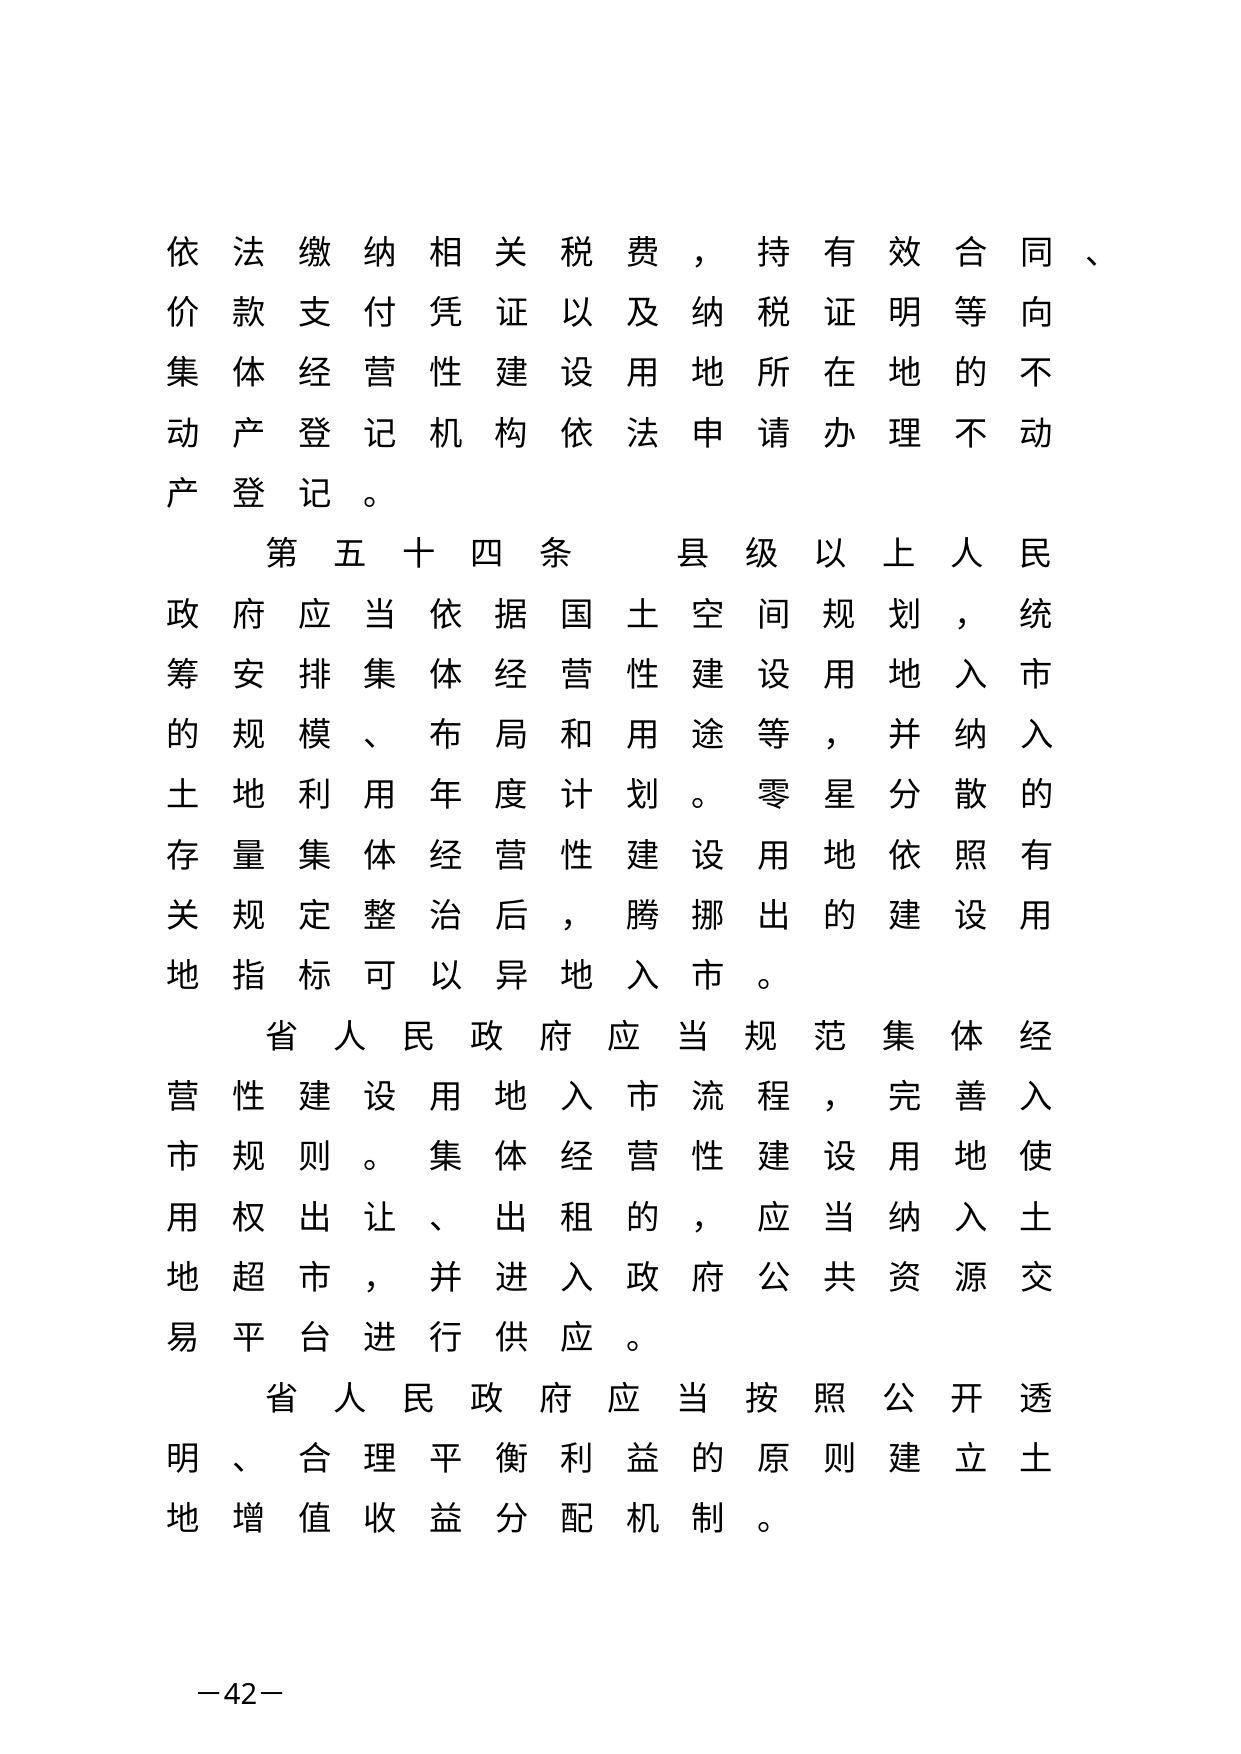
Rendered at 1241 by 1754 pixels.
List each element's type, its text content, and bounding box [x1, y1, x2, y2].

text 省人民政府应当规范集体经营性建设用地入市流程，完善入市规则。集体经营性建设用地使用权出让、出租的，应当纳入土地超市，并进入政府公共资源交易平台进行供应。 [167, 1003, 1085, 1365]
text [167, 219, 1085, 521]
text 省人民政府应当按照公开透明、合理平衡利益的原则建立土地增值收益分配机制。 [167, 1365, 1085, 1546]
text 第五十四条 县级以上人民政府应当依据国土空间规划，统筹安排集体经营性建设用地入市的规模、布局和用途等，并纳入土地利用年度计划。零星分散的存量集体经营性建设用地依照有关规定整治后，腾挪出的建设用地指标可以异地入市。 [167, 521, 1085, 1003]
